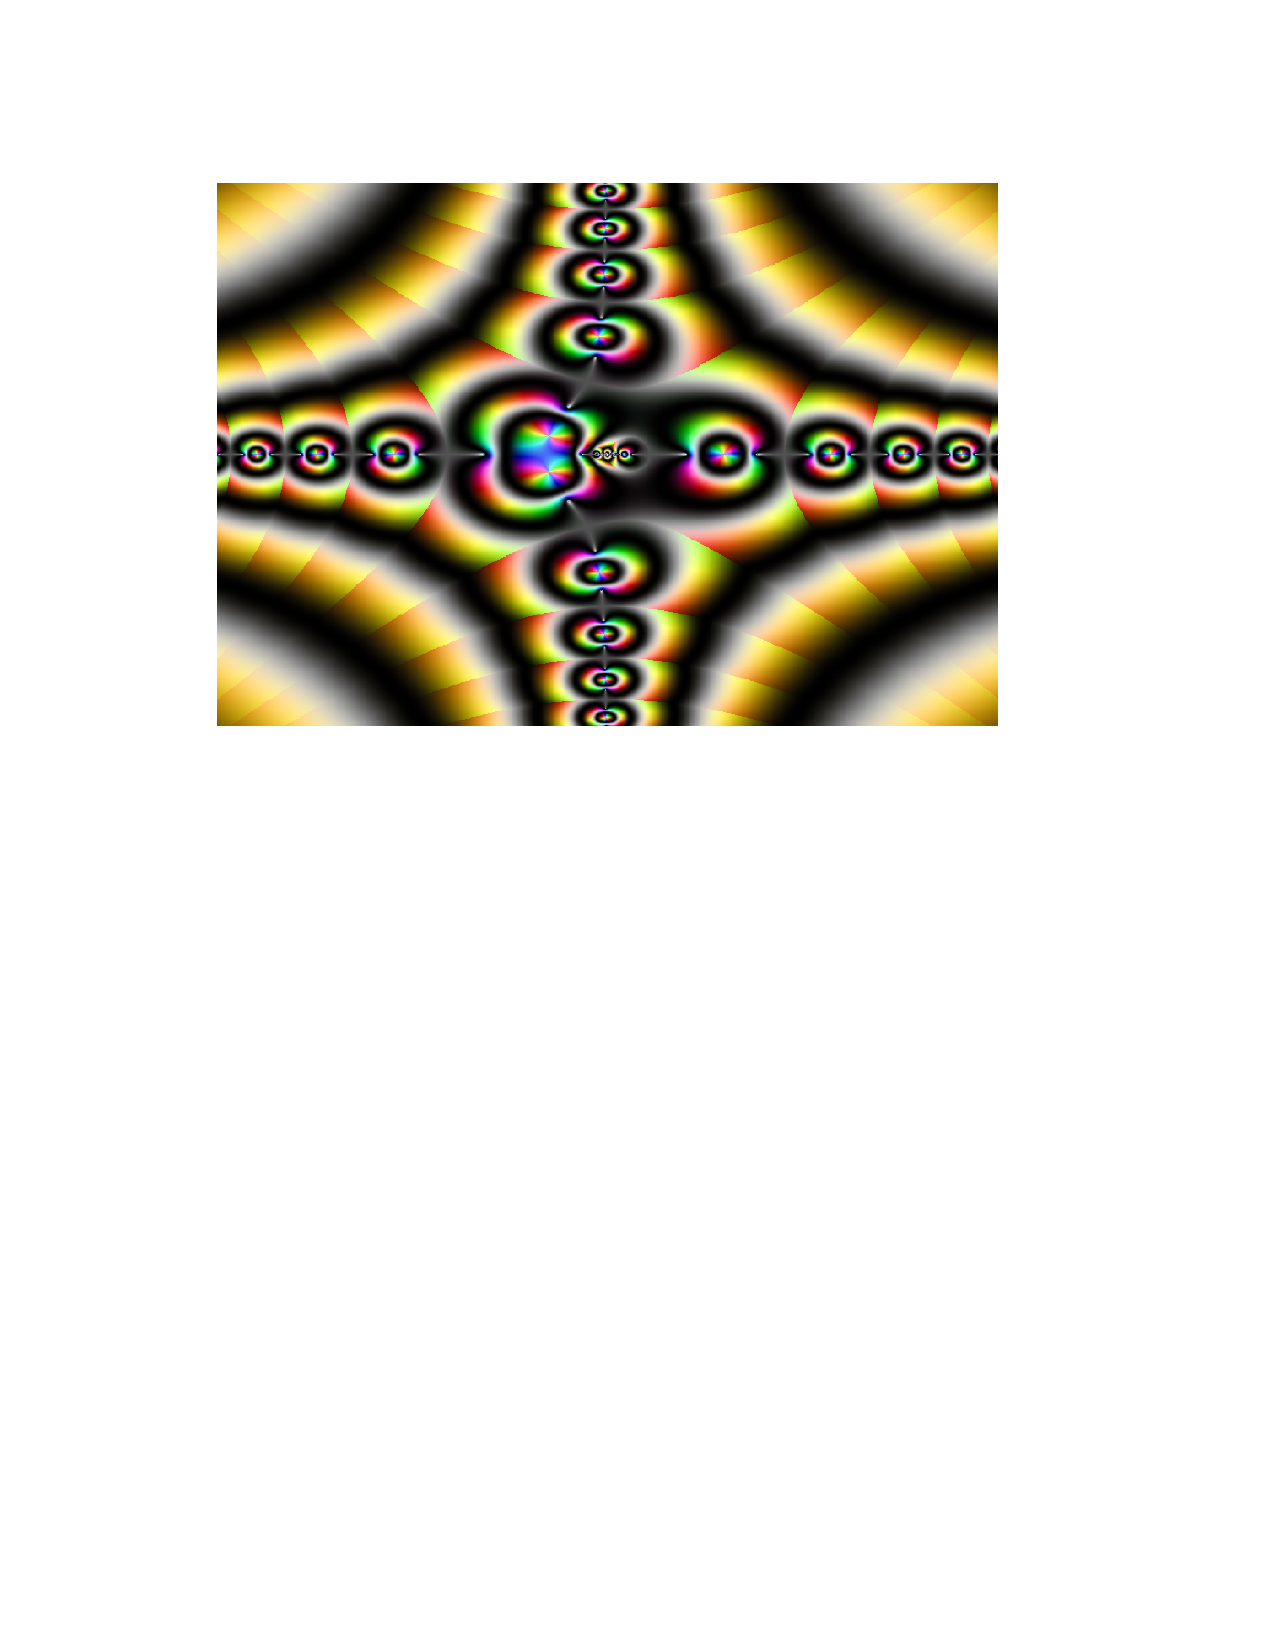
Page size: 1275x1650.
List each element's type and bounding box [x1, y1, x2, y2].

picture [168, 150, 1044, 763]
